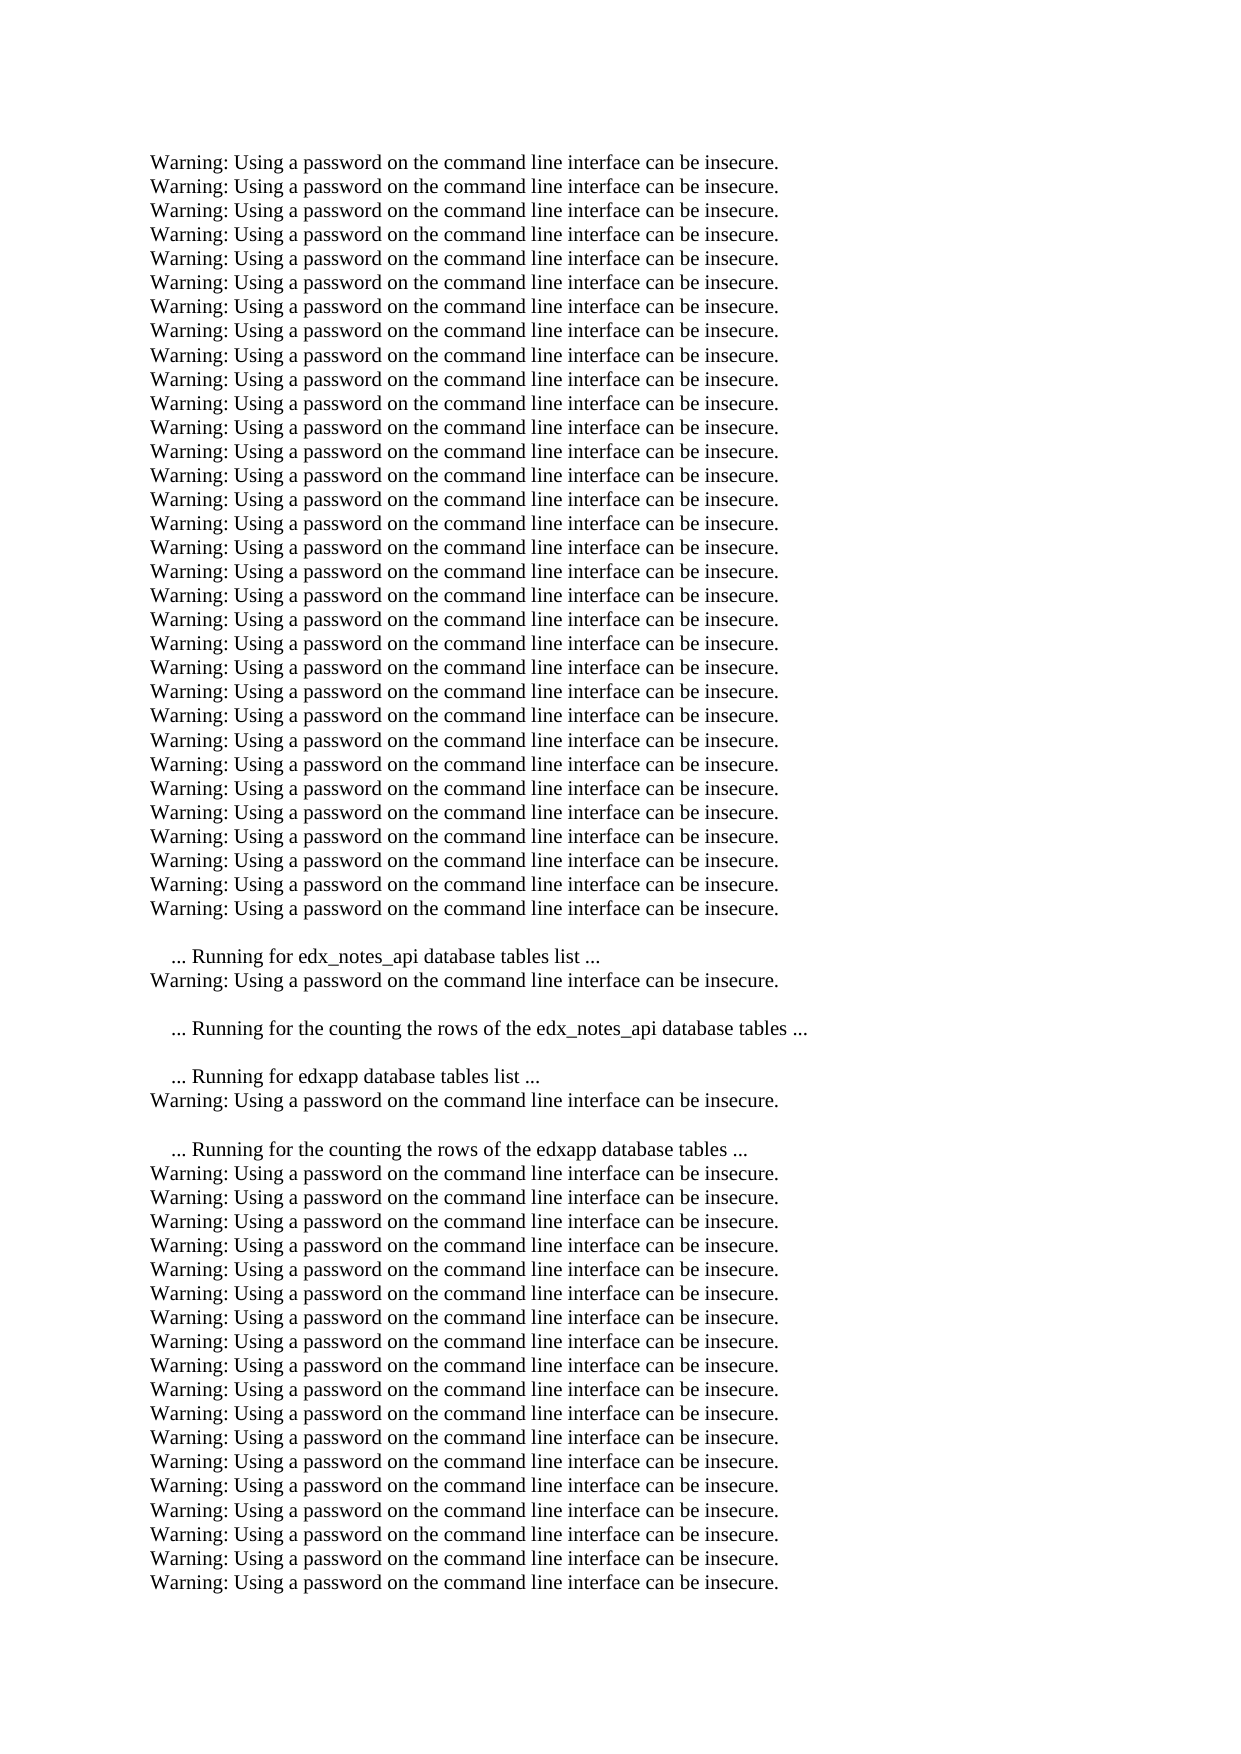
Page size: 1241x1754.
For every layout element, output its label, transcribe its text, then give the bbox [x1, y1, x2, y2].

text Warning: Using a password on the command line interface can be insecure. [150, 1473, 1090, 1497]
text Warning: Using a password on the command line interface can be insecure. [150, 872, 1090, 896]
text Warning: Using a password on the command line interface can be insecure. [150, 1401, 1090, 1425]
text Warning: Using a password on the command line interface can be insecure. [150, 1257, 1090, 1281]
text Warning: Using a password on the command line interface can be insecure. [150, 607, 1090, 631]
text Warning: Using a password on the command line interface can be insecure. [150, 270, 1090, 294]
text Warning: Using a password on the command line interface can be insecure. [150, 896, 1090, 920]
text ... Running for the counting the rows of the edxapp database tables ... [150, 1137, 1090, 1161]
text Warning: Using a password on the command line interface can be insecure. [150, 776, 1090, 800]
text Warning: Using a password on the command line interface can be insecure. [150, 752, 1090, 776]
text Warning: Using a password on the command line interface can be insecure. [150, 415, 1090, 439]
text Warning: Using a password on the command line interface can be insecure. [150, 511, 1090, 535]
text Warning: Using a password on the command line interface can be insecure. [150, 342, 1090, 367]
text Warning: Using a password on the command line interface can be insecure. [150, 1233, 1090, 1257]
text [150, 1522, 1090, 1546]
text Warning: Using a password on the command line interface can be insecure. [150, 631, 1090, 655]
text Warning: Using a password on the command line interface can be insecure. [150, 1497, 1090, 1522]
text Warning: Using a password on the command line interface can be insecure. [150, 679, 1090, 703]
text ... Running for edx_notes_api database tables list ... [150, 944, 1090, 968]
text Warning: Using a password on the command line interface can be insecure. [150, 439, 1090, 463]
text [150, 150, 1090, 174]
text Warning: Using a password on the command line interface can be insecure. [150, 222, 1090, 246]
text Warning: Using a password on the command line interface can be insecure. [150, 583, 1090, 607]
text Warning: Using a password on the command line interface can be insecure. [150, 1161, 1090, 1185]
text ... Running for edxapp database tables list ... [150, 1064, 1090, 1088]
text Warning: Using a password on the command line interface can be insecure. [150, 1353, 1090, 1377]
text Warning: Using a password on the command line interface can be insecure. [150, 463, 1090, 487]
text Warning: Using a password on the command line interface can be insecure. [150, 1305, 1090, 1329]
text Warning: Using a password on the command line interface can be insecure. [150, 1329, 1090, 1353]
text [150, 1570, 1090, 1594]
text Warning: Using a password on the command line interface can be insecure. [150, 367, 1090, 391]
text Warning: Using a password on the command line interface can be insecure. [150, 246, 1090, 270]
text Warning: Using a password on the command line interface can be insecure. [150, 294, 1090, 318]
text Warning: Using a password on the command line interface can be insecure. [150, 1377, 1090, 1401]
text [150, 174, 1090, 198]
text Warning: Using a password on the command line interface can be insecure. [150, 1185, 1090, 1209]
text Warning: Using a password on the command line interface can be insecure. [150, 800, 1090, 824]
text Warning: Using a password on the command line interface can be insecure. [150, 824, 1090, 848]
text Warning: Using a password on the command line interface can be insecure. [150, 1281, 1090, 1305]
text Warning: Using a password on the command line interface can be insecure. [150, 1425, 1090, 1449]
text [150, 198, 1090, 222]
text Warning: Using a password on the command line interface can be insecure. [150, 1088, 1090, 1112]
text ... Running for the counting the rows of the edx_notes_api database tables ... [150, 1016, 1090, 1040]
text Warning: Using a password on the command line interface can be insecure. [150, 318, 1090, 342]
text Warning: Using a password on the command line interface can be insecure. [150, 703, 1090, 727]
text Warning: Using a password on the command line interface can be insecure. [150, 559, 1090, 583]
text Warning: Using a password on the command line interface can be insecure. [150, 655, 1090, 679]
text Warning: Using a password on the command line interface can be insecure. [150, 968, 1090, 992]
text Warning: Using a password on the command line interface can be insecure. [150, 391, 1090, 415]
text Warning: Using a password on the command line interface can be insecure. [150, 1449, 1090, 1473]
text Warning: Using a password on the command line interface can be insecure. [150, 535, 1090, 559]
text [150, 1546, 1090, 1570]
text Warning: Using a password on the command line interface can be insecure. [150, 487, 1090, 511]
text Warning: Using a password on the command line interface can be insecure. [150, 1209, 1090, 1233]
text Warning: Using a password on the command line interface can be insecure. [150, 727, 1090, 752]
text Warning: Using a password on the command line interface can be insecure. [150, 848, 1090, 872]
